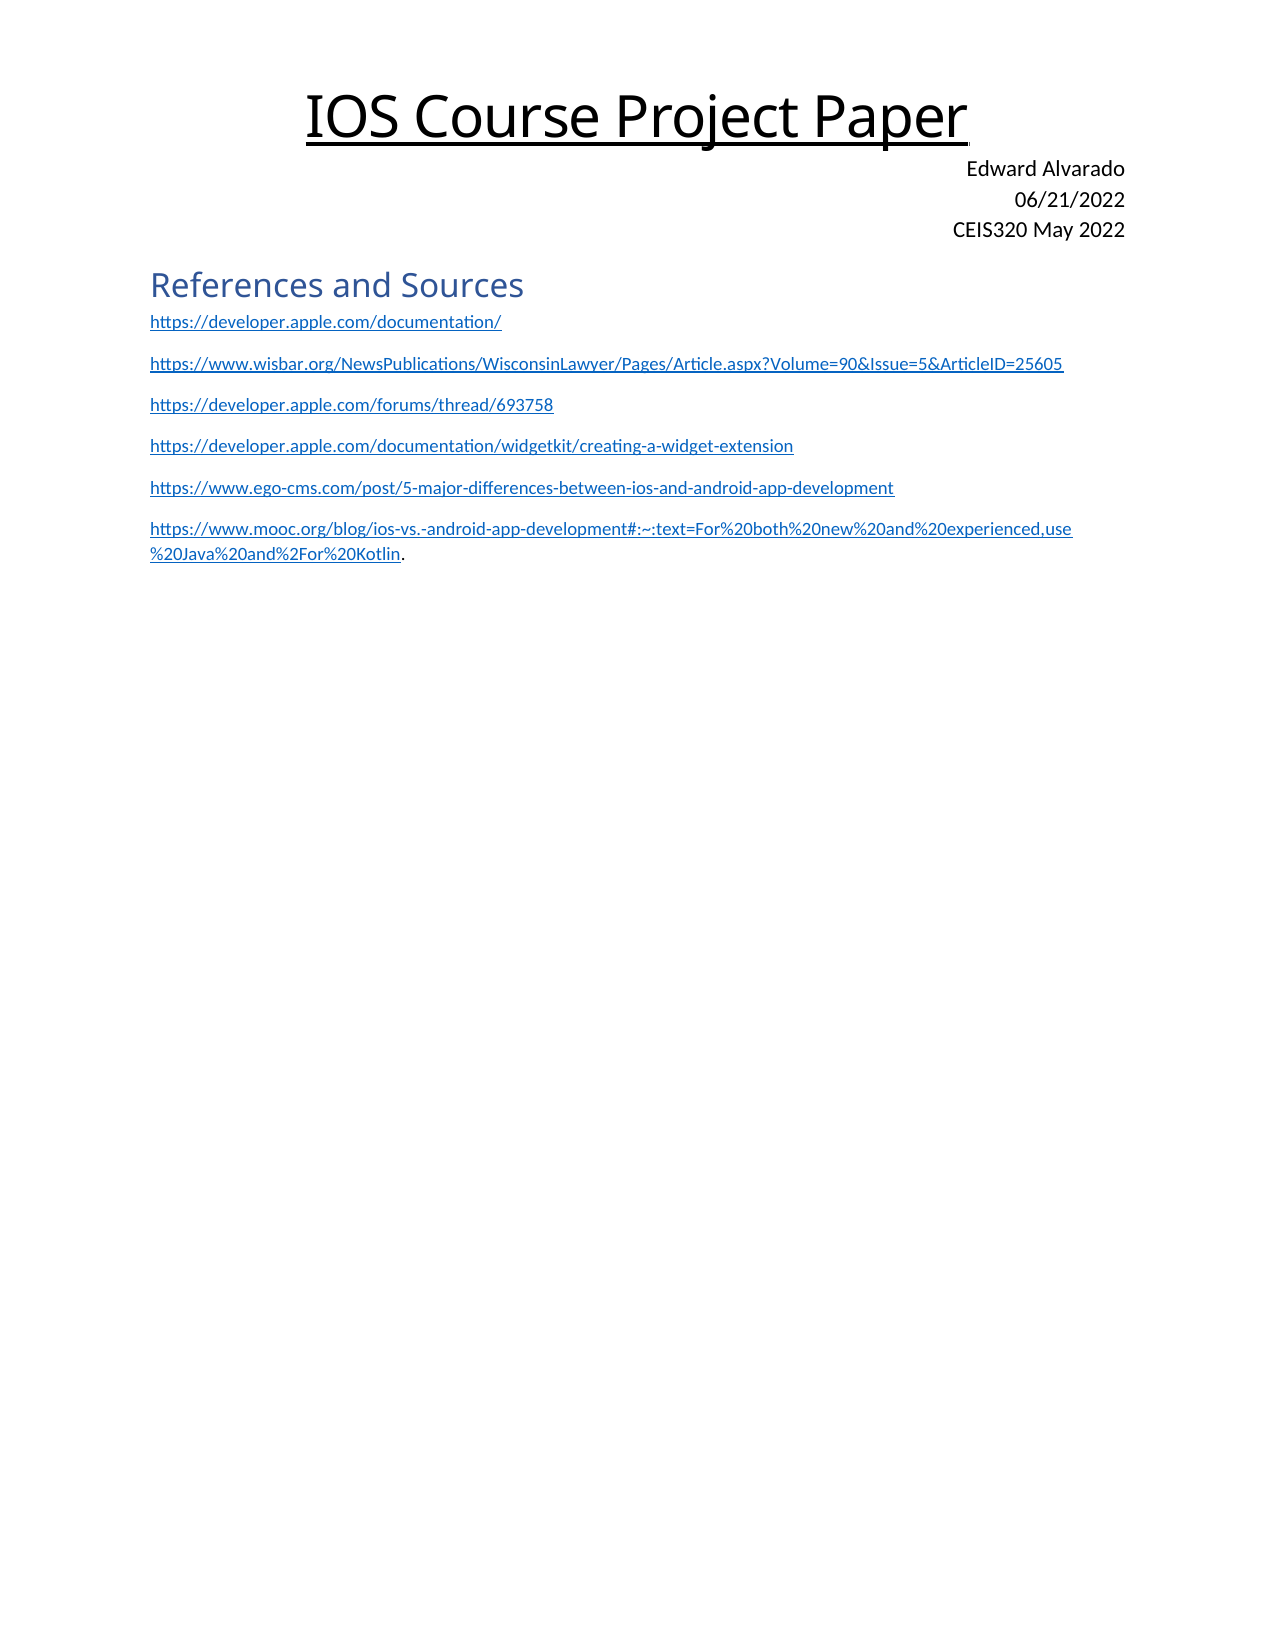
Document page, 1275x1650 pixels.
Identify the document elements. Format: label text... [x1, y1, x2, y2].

text https://www.mooc.org/blog/ios-vs.-android-app-development#:~:text=For%20both%20new%20and%20experienced,use%20Java%20and%2For%20Kotlin. [150, 517, 1125, 565]
text https://developer.apple.com/documentation/widgetkit/creating-a-widget-extension [150, 435, 1125, 458]
text https://www.ego-cms.com/post/5-major-differences-between-ios-and-android-app-development [150, 476, 1125, 499]
text https://developer.apple.com/documentation/ [150, 311, 1125, 333]
text https://developer.apple.com/forums/thread/693758 [150, 393, 1125, 416]
text https://www.wisbar.org/NewsPublications/WisconsinLawyer/Pages/Article.aspx?Volume=90&Issue=5&ArticleID=25605 [150, 352, 1125, 375]
subtitle References and Sources [150, 262, 1125, 307]
